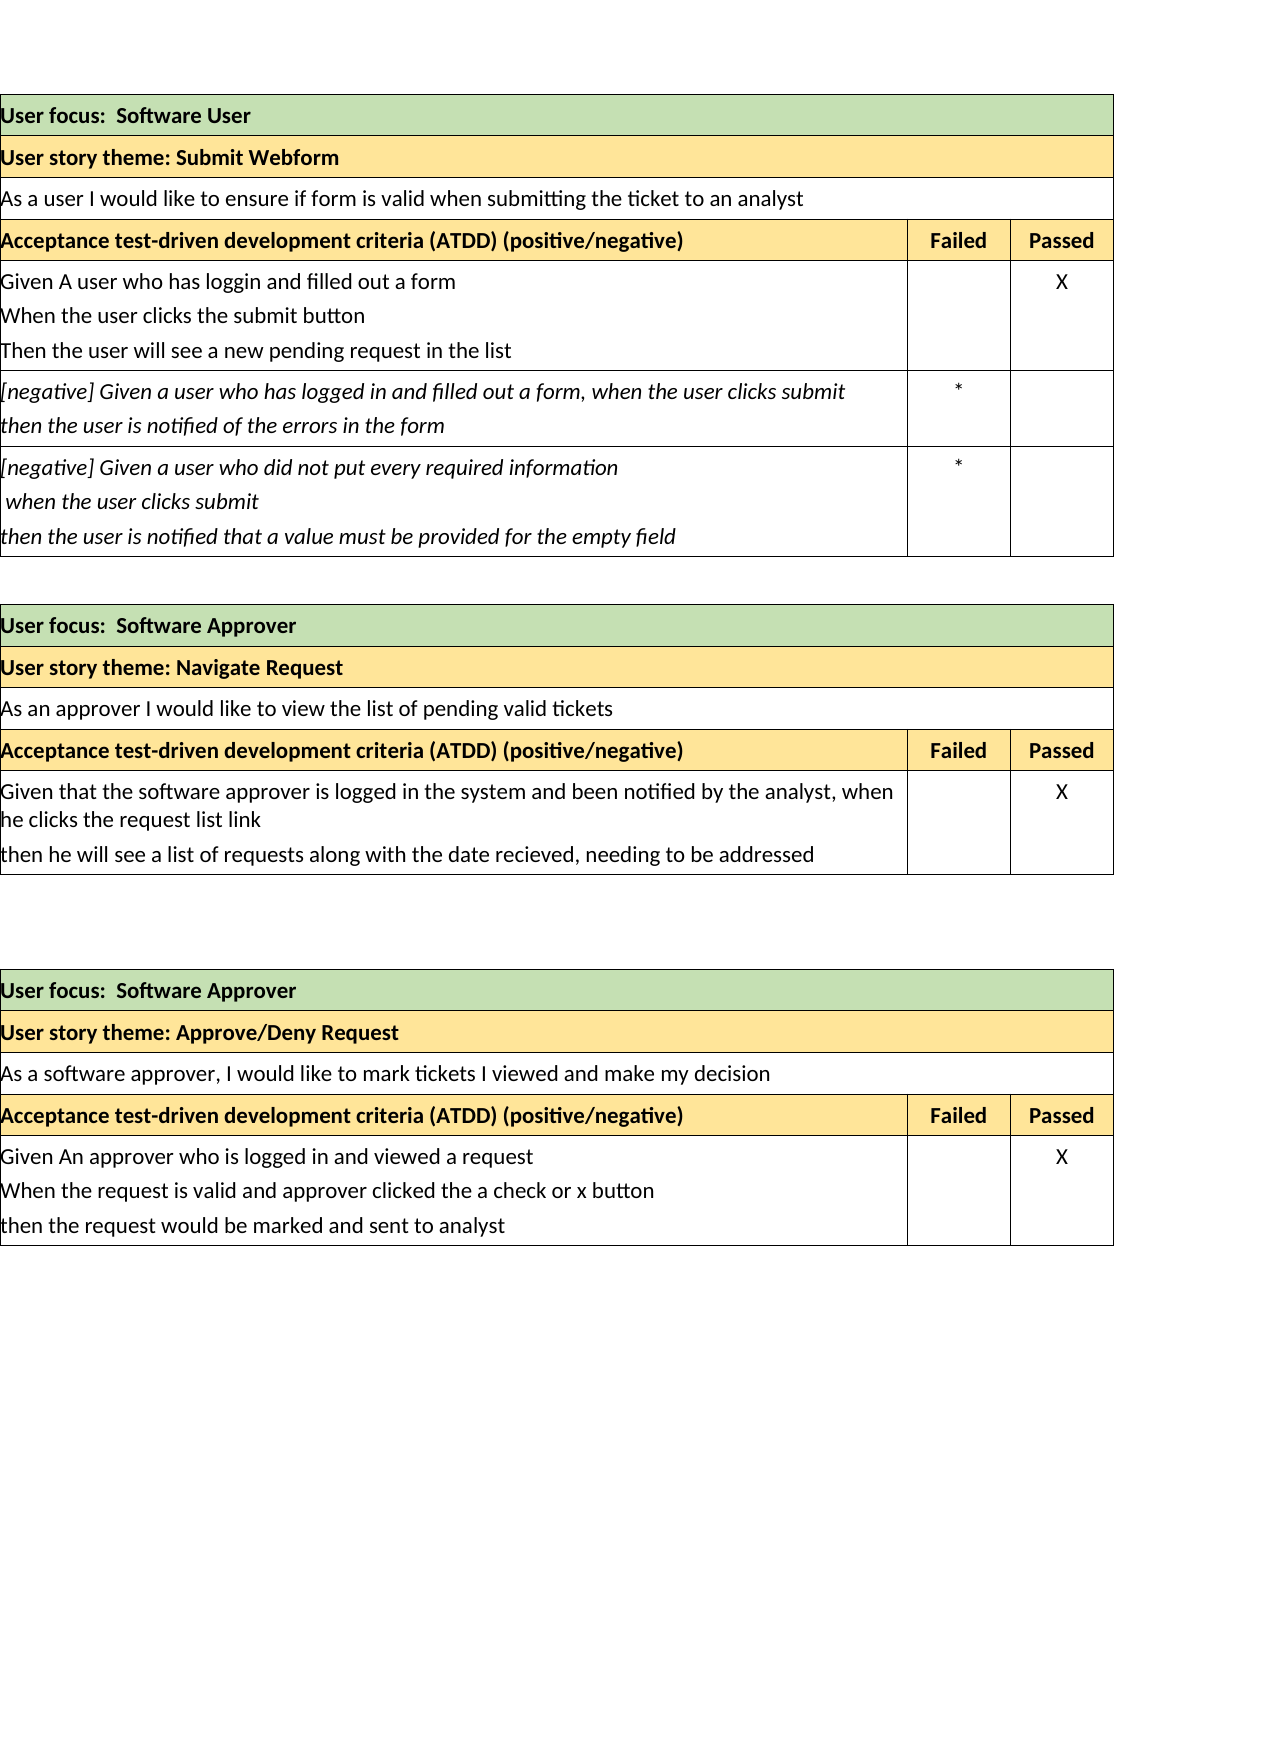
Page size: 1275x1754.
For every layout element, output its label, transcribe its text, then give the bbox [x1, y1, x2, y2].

table_cell [908, 1136, 1010, 1245]
table_cell [908, 261, 1010, 370]
table_cell Passed [1011, 730, 1113, 770]
table_cell Given A user who has loggin and filled out a form When the user clicks the submit button Then the user will see a new pending request in the list [1, 261, 907, 370]
table_header User focus: Software Approver [1, 970, 1113, 1010]
table_cell User story theme: Approve/Deny Request [1, 1011, 1113, 1052]
table_cell X [1011, 771, 1113, 874]
table_cell Given An approver who is logged in and viewed a request When the request is valid and approver clicked the a check or x button then the request would be marked and sent to analyst [1, 1136, 907, 1245]
table_cell [negative] Given a user who has logged in and filled out a form, when the user clicks submit then the user is notified of the errors in the form [1, 371, 907, 446]
table_cell Passed [1011, 220, 1113, 260]
table_cell Acceptance test-driven development criteria (ATDD) (positive/negative) [1, 730, 907, 770]
table_cell User story theme: Navigate Request [1, 647, 1113, 687]
table_cell [1011, 371, 1113, 446]
table_header User focus: Software Approver [1, 605, 1113, 646]
table_cell Given that the software approver is logged in the system and been notified by the analyst, when he clicks the request list link then he will see a list of requests along with the date recieved, needing to be addressed [1, 771, 907, 874]
table_cell Passed [1011, 1095, 1113, 1135]
table_header User focus: Software User [1, 95, 1113, 135]
table_cell * [908, 447, 1010, 556]
table_cell [negative] Given a user who did not put every required information when the user clicks submit then the user is notified that a value must be provided for the empty field [1, 447, 907, 556]
table_cell Failed [908, 730, 1010, 770]
table_cell Failed [908, 220, 1010, 260]
table_cell As a user I would like to ensure if form is valid when submitting the ticket to an analyst [1, 178, 1113, 218]
table_cell As a software approver, I would like to mark tickets I viewed and make my decision [1, 1053, 1113, 1093]
table_cell Failed [908, 1095, 1010, 1135]
table_cell As an approver I would like to view the list of pending valid tickets [1, 688, 1113, 729]
table_cell X [1011, 1136, 1113, 1245]
table_cell User story theme: Submit Webform [1, 136, 1113, 177]
table_cell [1011, 447, 1113, 556]
table_cell * [908, 371, 1010, 446]
table_cell Acceptance test-driven development criteria (ATDD) (positive/negative) [1, 220, 907, 260]
table_cell X [1011, 261, 1113, 370]
table_cell [908, 771, 1010, 874]
table_cell Acceptance test-driven development criteria (ATDD) (positive/negative) [1, 1095, 907, 1135]
